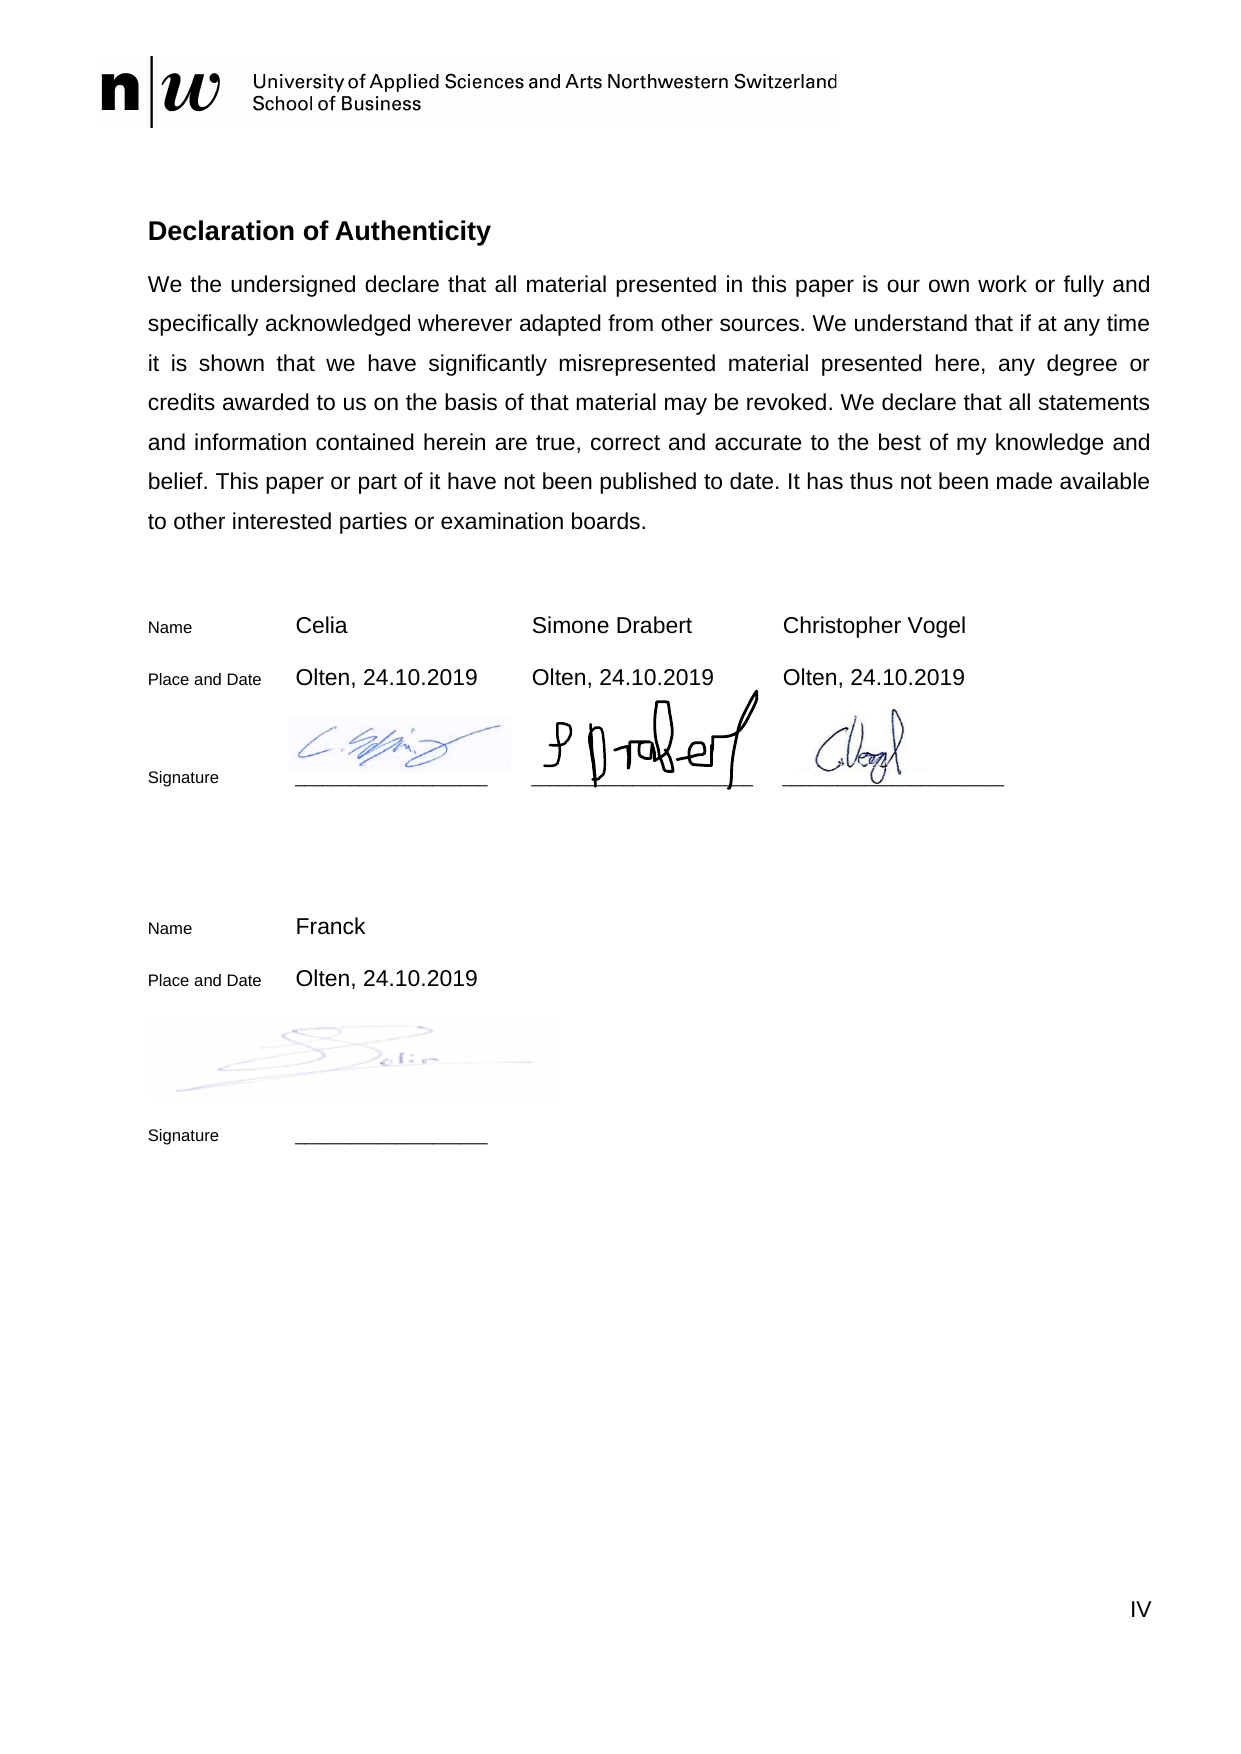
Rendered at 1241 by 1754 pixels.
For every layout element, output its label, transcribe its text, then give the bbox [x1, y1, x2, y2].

text We the undersigned declare that all material presented in this paper is our own work or fully and specifically acknowledged wherever adapted from other sources. We understand that if at any time it is shown that we have significantly misrepresented material presented here, any degree or credits awarded to us on the basis of that material may be revoked. We declare that all statements and information contained herein are true, correct and accurate to the best of my knowledge and belief. This paper or part of it have not been published to date. It has thus not been made available to other interested parties or examination boards. [148, 271, 1152, 534]
picture [288, 717, 512, 772]
text Name Franck [148, 913, 1152, 939]
text Place and Date Olten, 24.10.2019 [148, 965, 1152, 991]
text Name Celia Simone Drabert Christopher Vogel [148, 612, 1152, 638]
text Signature [148, 1125, 1152, 1144]
text Declaration of Authenticity [148, 215, 1152, 246]
picture [147, 1016, 557, 1100]
text Place and Date Olten, 24.10.2019 Olten, 24.10.2019 Olten, 24.10.2019 [148, 664, 1152, 690]
text Signature [732, 768, 1152, 787]
text Signature [597, 768, 730, 787]
text Signature [148, 768, 594, 787]
picture [793, 707, 929, 768]
